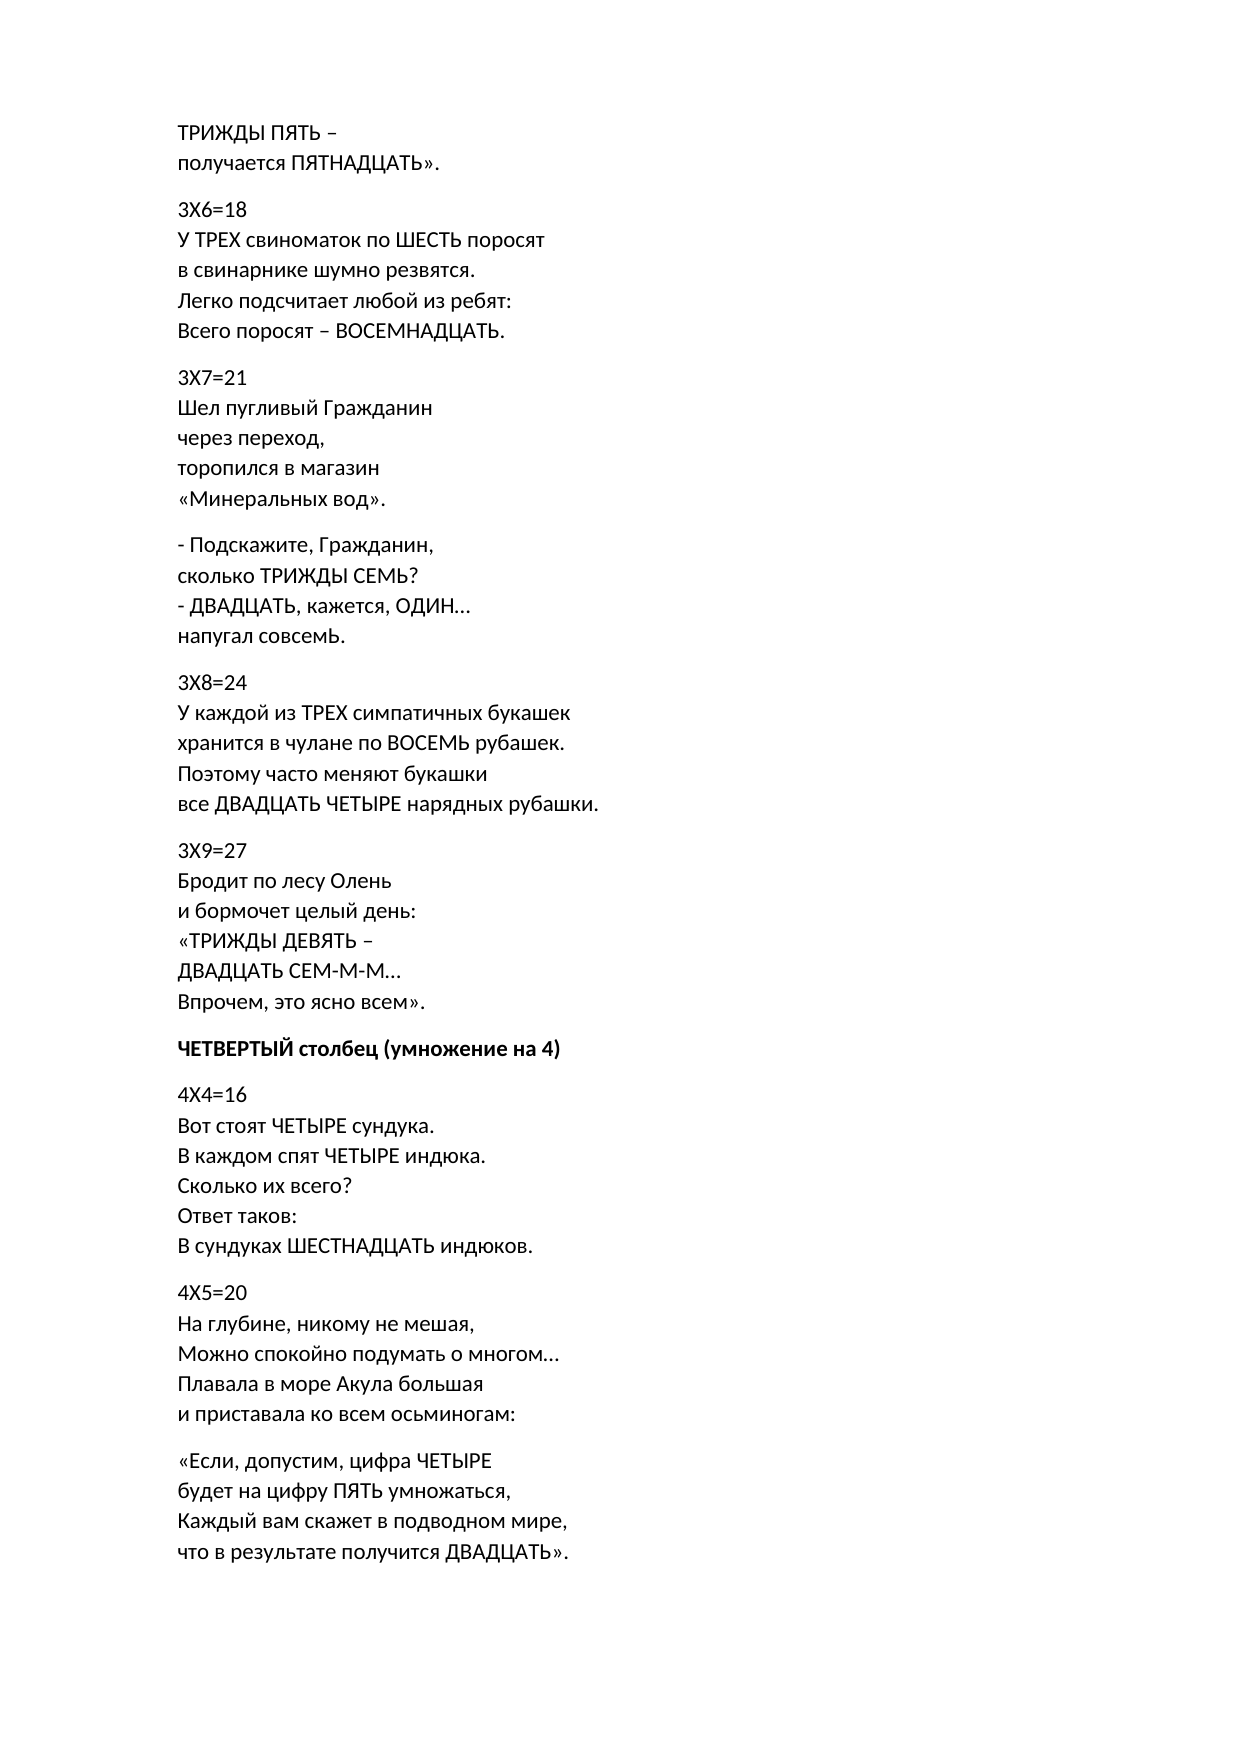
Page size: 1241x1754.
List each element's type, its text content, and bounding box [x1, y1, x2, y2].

text - Подскажите, Гражданин, сколько ТРИЖДЫ СЕМЬ? - ДВАДЦАТЬ, кажется, ОДИН… напугал совсемЬ. [177, 531, 1152, 649]
text 3Х7=21 Шел пугливый Гражданин через переход, торопился в магазин «Минеральных вод». [177, 363, 1152, 512]
text 3Х8=24 У каждой из ТРЕХ симпатичных букашек хранится в чулане по ВОСЕМЬ рубашек. Поэтому часто меняют букашки все ДВАДЦАТЬ ЧЕТЫРЕ нарядных рубашки. [177, 668, 1152, 817]
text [177, 118, 1152, 176]
text ЧЕТВЕРТЫЙ столбец (умножение на 4) [177, 1034, 1152, 1062]
text 3Х6=18 У ТРЕХ свиноматок по ШЕСТЬ поросят в свинарнике шумно резвятся. Легко подсчитает любой из ребят: Всего поросят – ВОСЕМНАДЦАТЬ. [177, 195, 1152, 344]
text «Если, допустим, цифра ЧЕТЫРЕ будет на цифру ПЯТЬ умножаться, Каждый вам скажет в подводном мире, что в результате получится ДВАДЦАТЬ». [177, 1446, 1152, 1565]
text 4Х4=16 Вот стоят ЧЕТЫРЕ сундука. В каждом спят ЧЕТЫРЕ индюка. Сколько их всего? Ответ таков: В сундуках ШЕСТНАДЦАТЬ индюков. [177, 1081, 1152, 1260]
text 4Х5=20 На глубине, никому не мешая, Можно спокойно подумать о многом… Плавала в море Акула большая и приставала ко всем осьминогам: [177, 1278, 1152, 1427]
text 3Х9=27 Бродит по лесу Олень и бормочет целый день: «ТРИЖДЫ ДЕВЯТЬ – ДВАДЦАТЬ СЕМ-М-М… Впрочем, это ясно всем». [177, 836, 1152, 1015]
